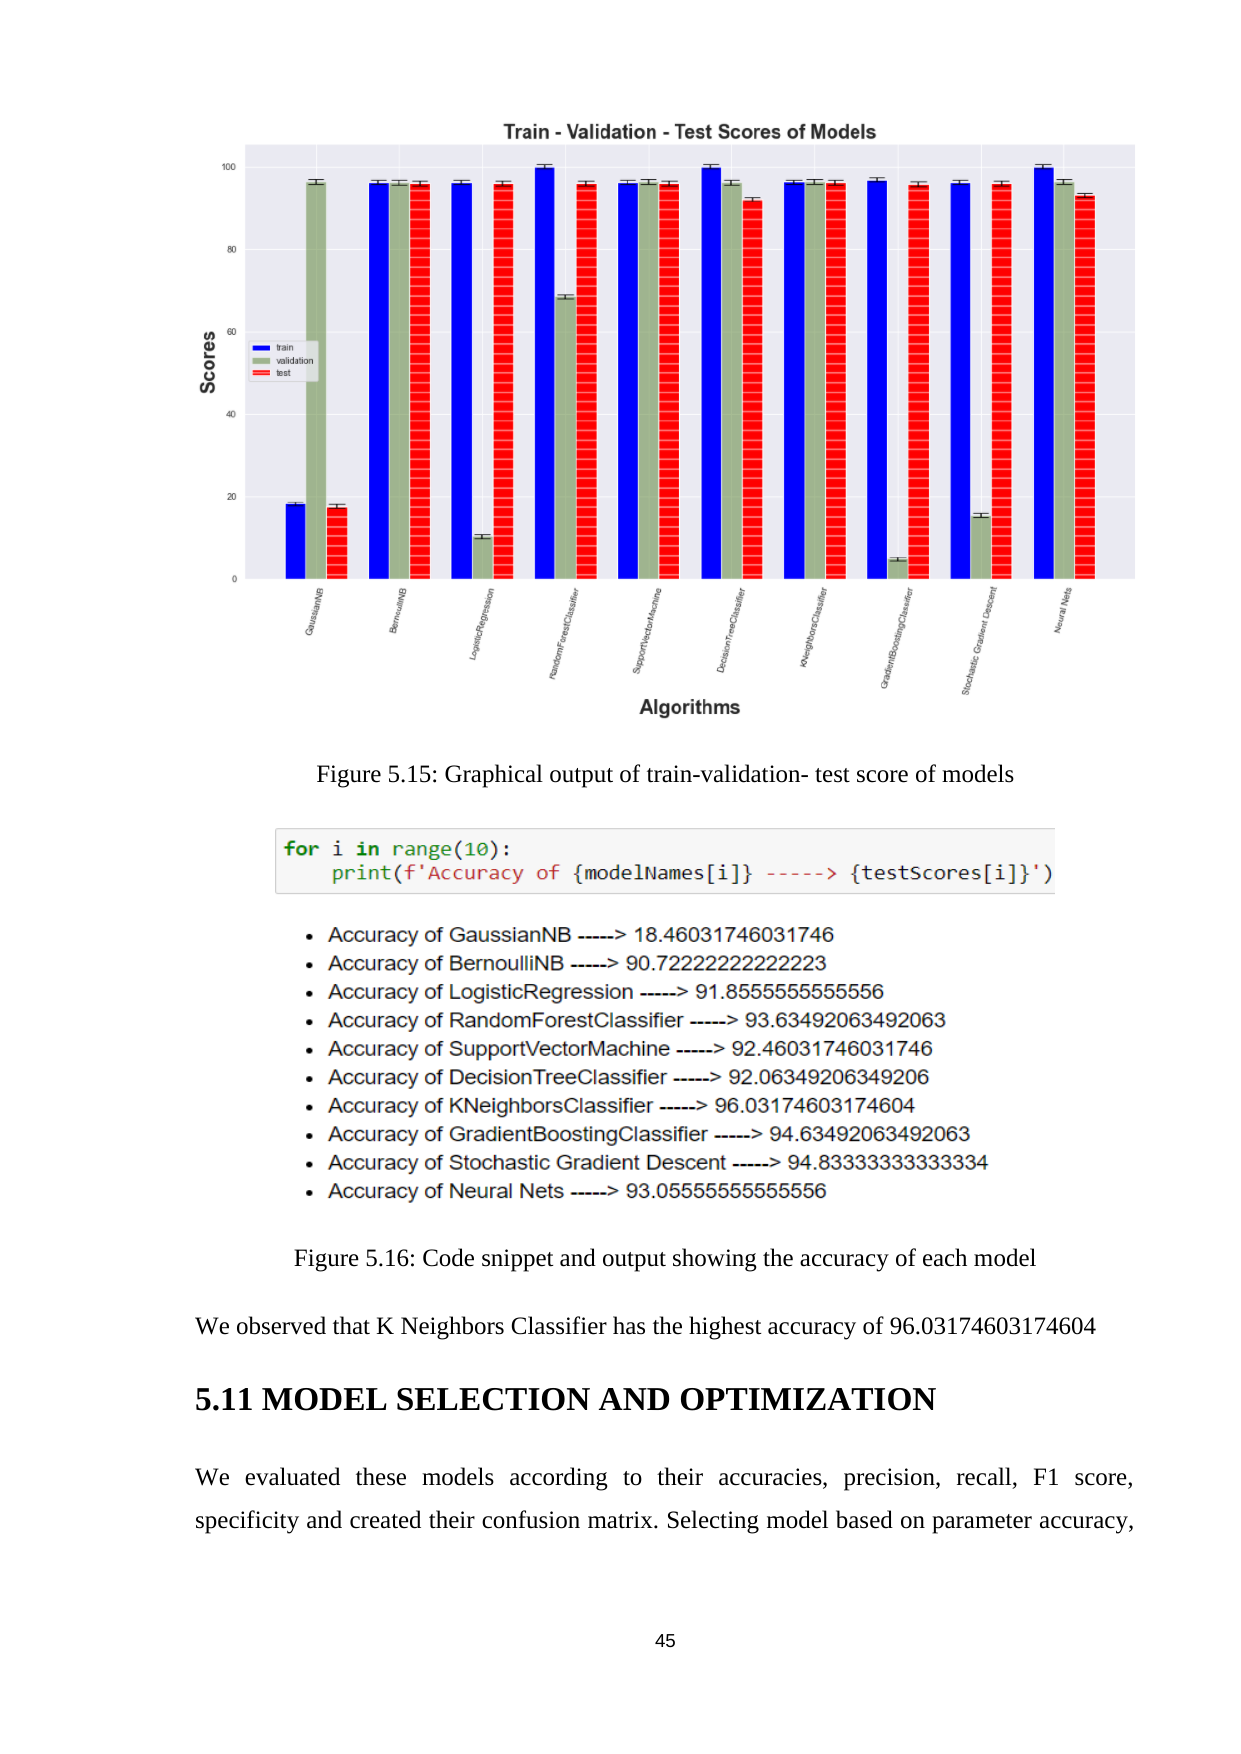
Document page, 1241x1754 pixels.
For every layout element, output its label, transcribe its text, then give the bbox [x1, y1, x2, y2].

text 5.11 MODEL SELECTION AND OPTIMIZATION [195, 1379, 1135, 1418]
picture [195, 120, 1136, 722]
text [195, 1462, 1135, 1534]
picture [275, 827, 1055, 1205]
text We observed that K Neighbors Classifier has the highest accuracy of 96.03174603174604 [195, 1311, 1135, 1340]
text Figure 5.15: Graphical output of train-validation- test score of models [195, 759, 1135, 788]
text Figure 5.16: Code snippet and output showing the accuracy of each model [195, 1243, 1135, 1272]
